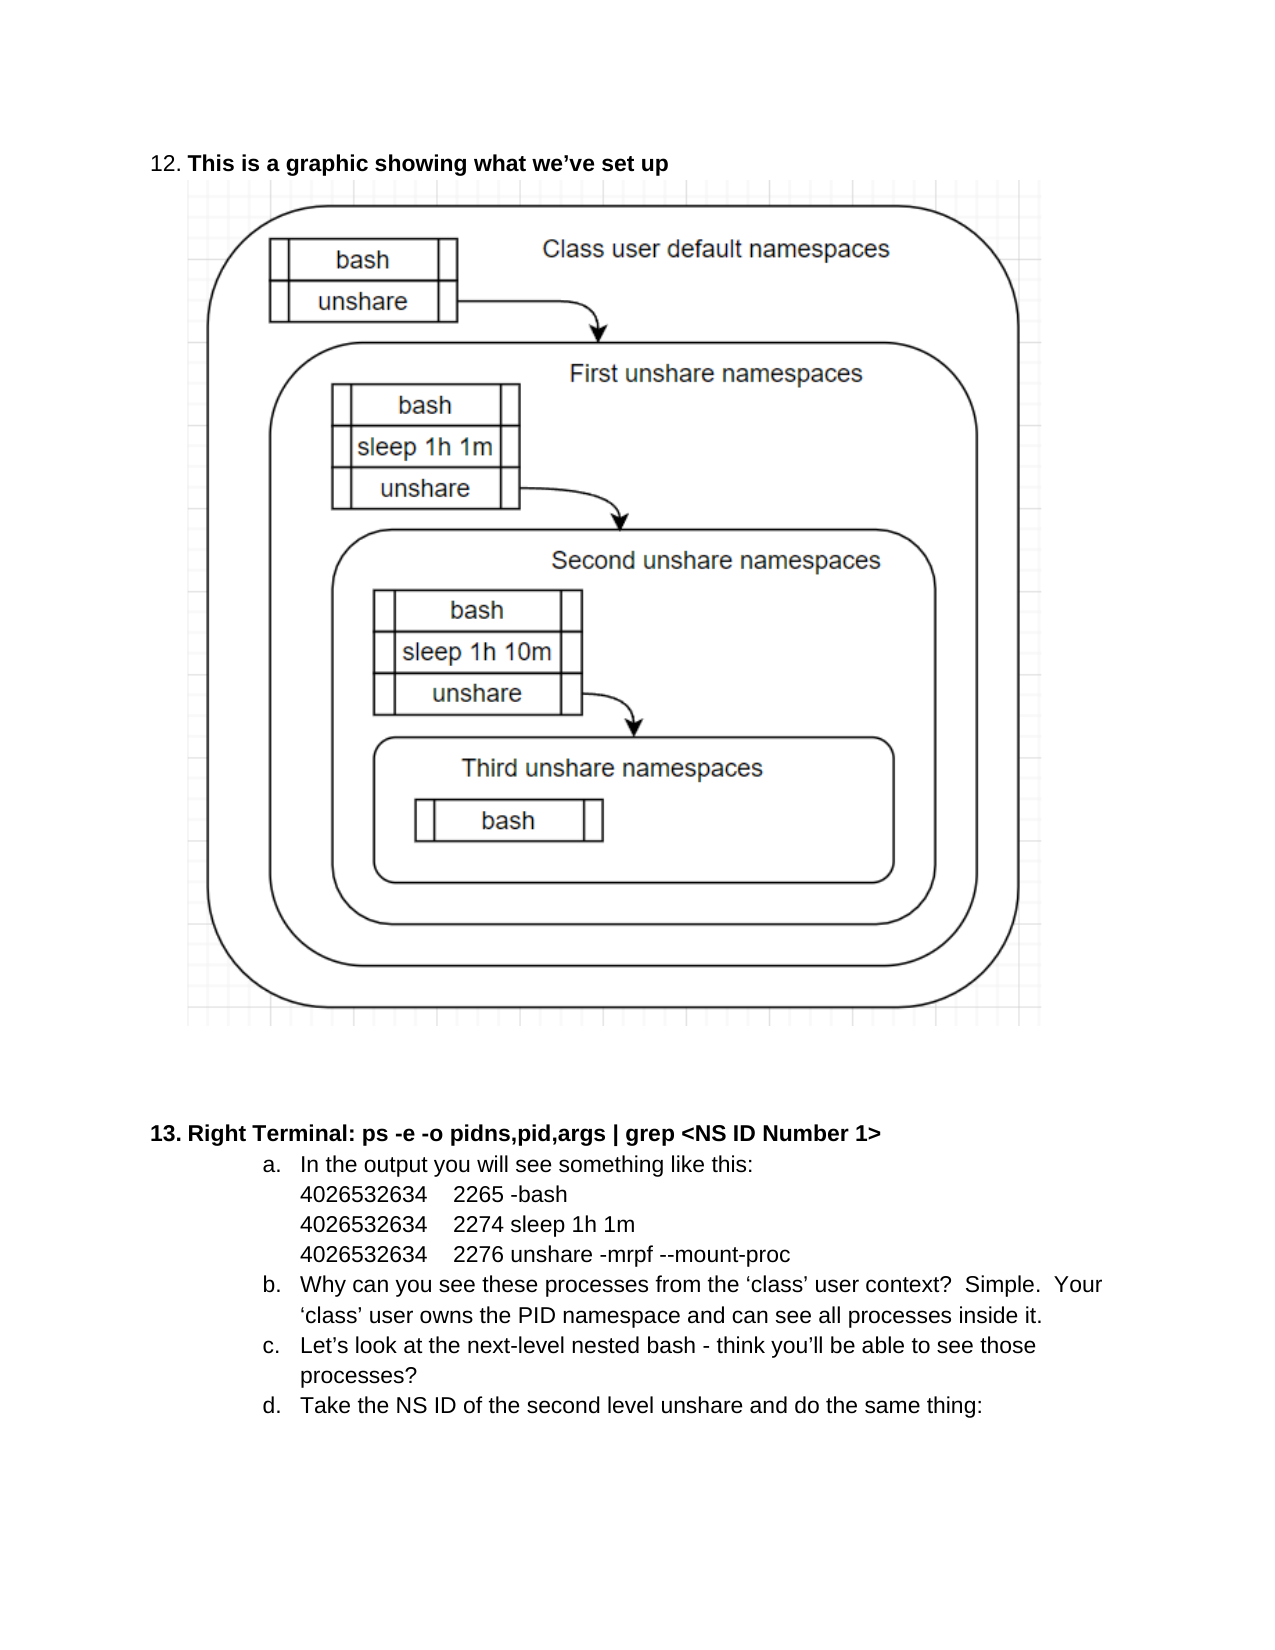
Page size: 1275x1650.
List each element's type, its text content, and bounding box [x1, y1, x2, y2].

text 4026532634 2276 unshare -mrpf --mount-proc [300, 1241, 1125, 1267]
text 4026532634 2265 -bash [300, 1181, 1125, 1207]
text 4026532634 2274 sleep 1h 1m [300, 1211, 1125, 1237]
list In the output you will see something like this: [262, 1151, 1125, 1177]
list Right Terminal: ps -e -o pidns,pid,args | grep <NS ID Number 1> [150, 1120, 1125, 1147]
picture [187, 180, 1042, 1026]
list Let’s look at the next-level nested bash - think you’ll be able to see those processes? [262, 1332, 1125, 1388]
list Why can you see these processes from the ‘class’ user context? Simple. Your ‘class’ user owns the PID namespace and can see all processes inside it. [262, 1271, 1125, 1328]
list Take the NS ID of the second level unshare and do the same thing: [262, 1392, 1125, 1449]
